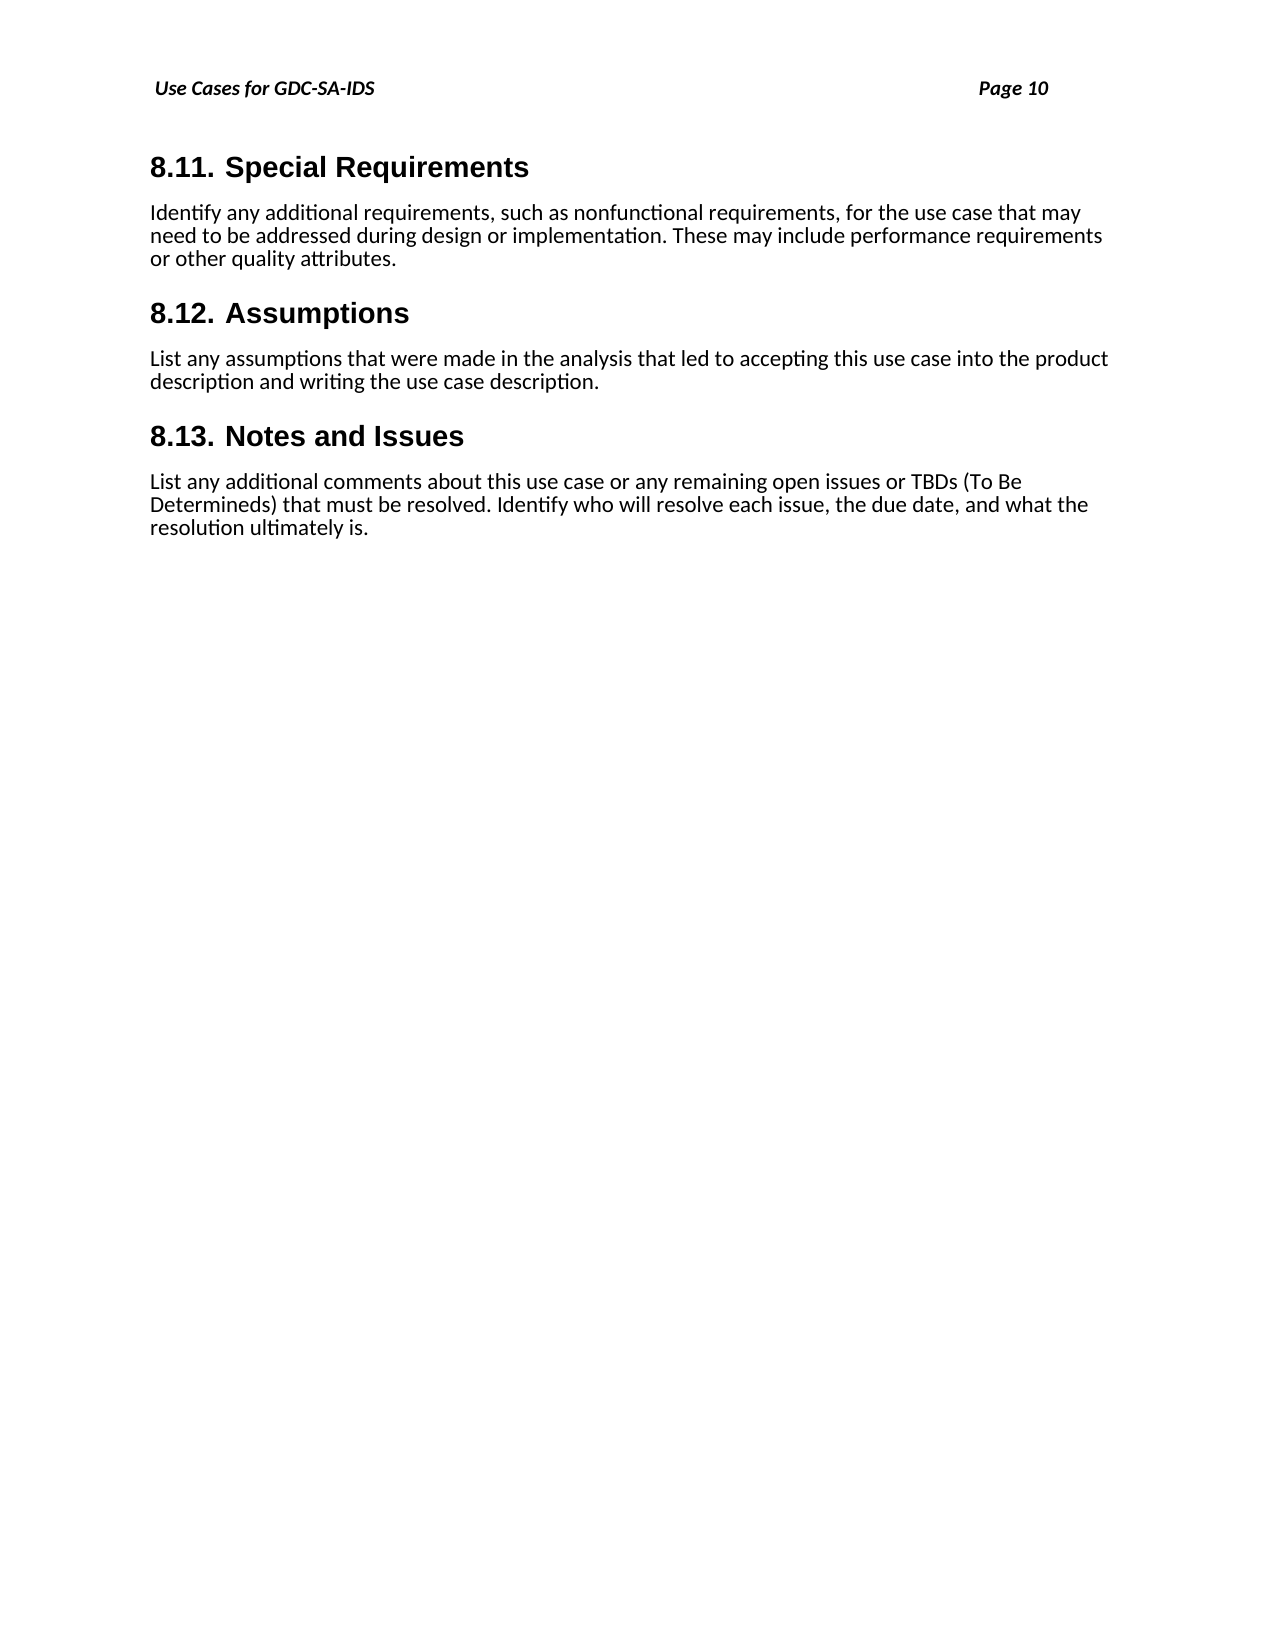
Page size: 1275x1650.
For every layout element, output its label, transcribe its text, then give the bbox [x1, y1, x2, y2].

subtitle Assumptions [150, 296, 1125, 329]
text List any additional comments about this use case or any remaining open issues or TBDs (To Be Determineds) that must be resolved. Identify who will resolve each issue, the due date, and what the resolution ultimately is. [150, 471, 1125, 540]
subtitle Special Requirements [150, 150, 1125, 183]
text Identify any additional requirements, such as nonfunctional requirements, for the use case that may need to be addressed during design or implementation. These may include performance requirements or other quality attributes. [150, 202, 1125, 271]
subtitle Notes and Issues [150, 419, 1125, 453]
text List any assumptions that were made in the analysis that led to accepting this use case into the product description and writing the use case description. [150, 348, 1125, 394]
